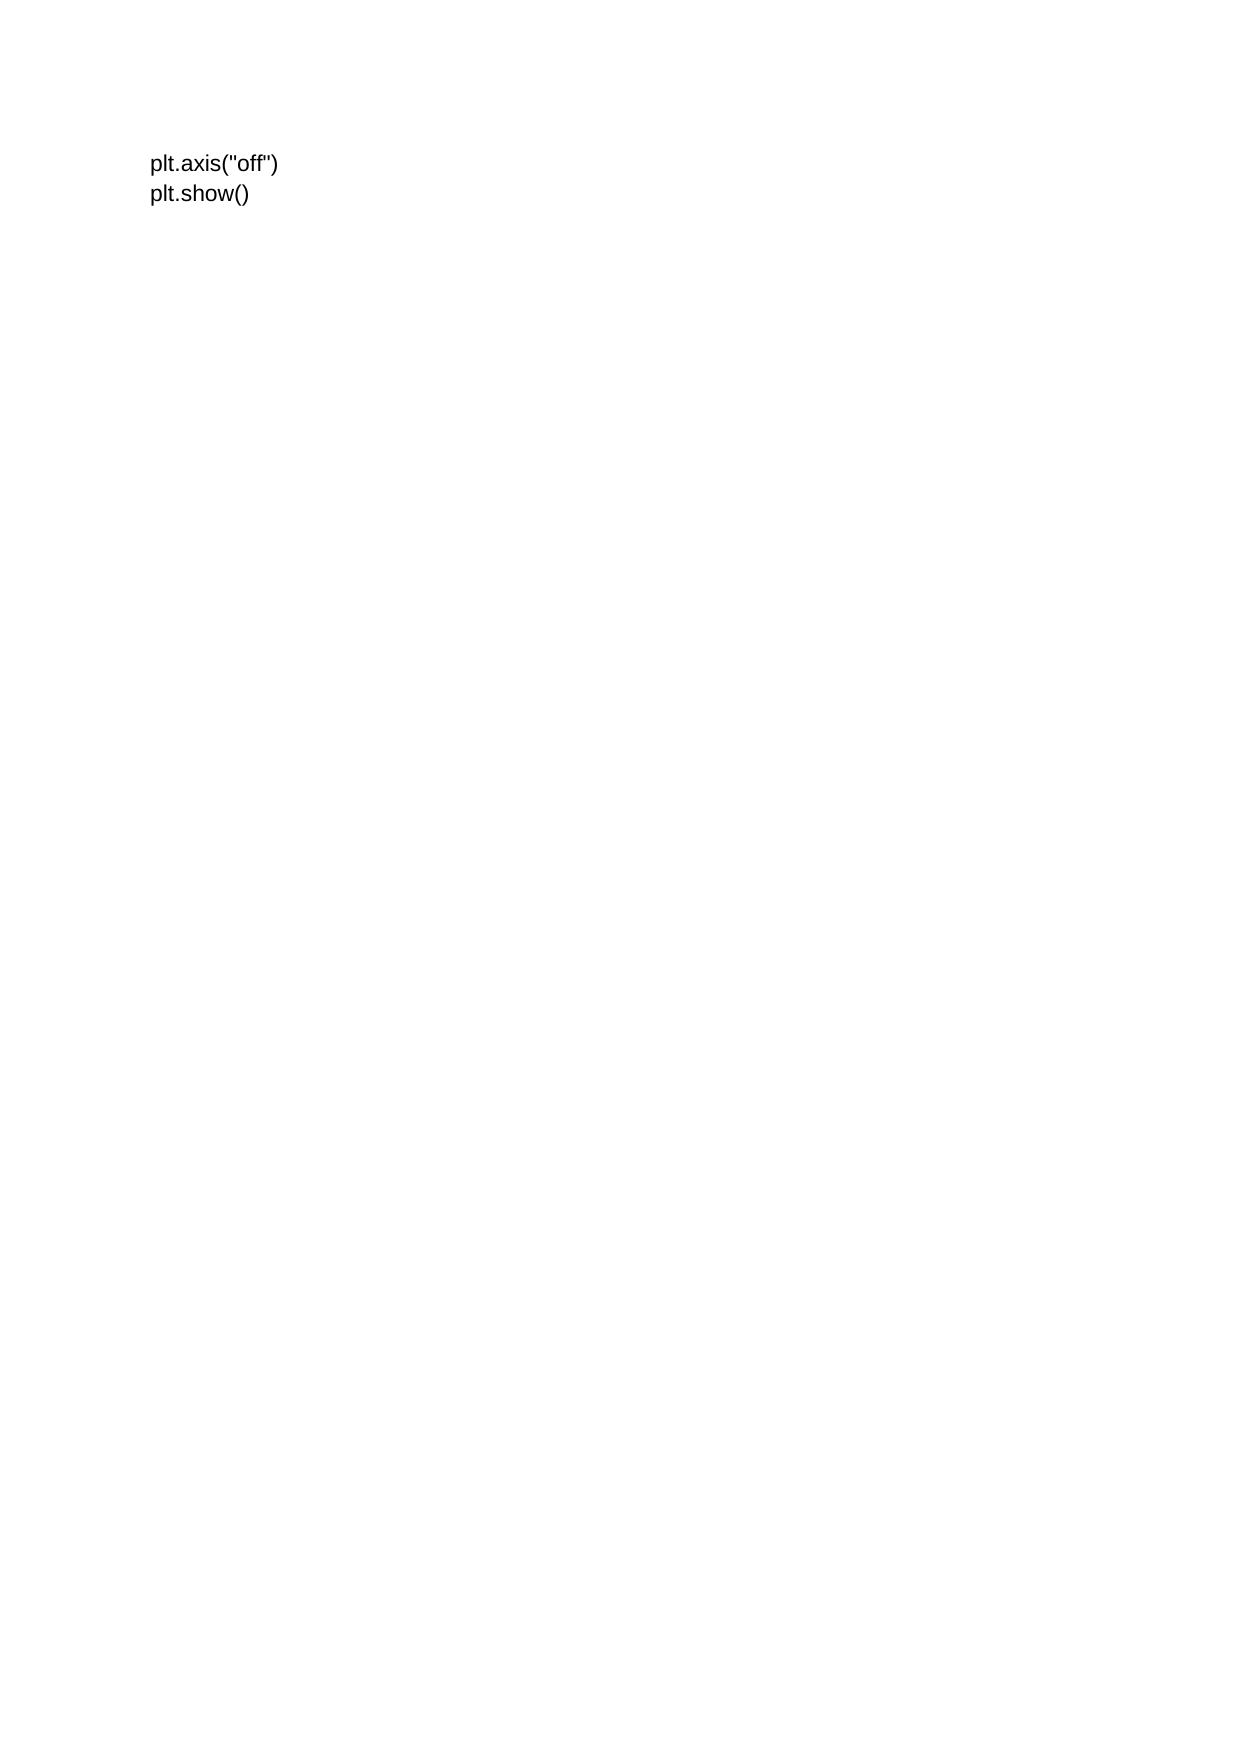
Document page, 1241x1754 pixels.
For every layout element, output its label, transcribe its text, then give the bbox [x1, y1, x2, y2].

text plt.axis("off") [150, 150, 1090, 176]
text plt.show() [150, 180, 1090, 207]
